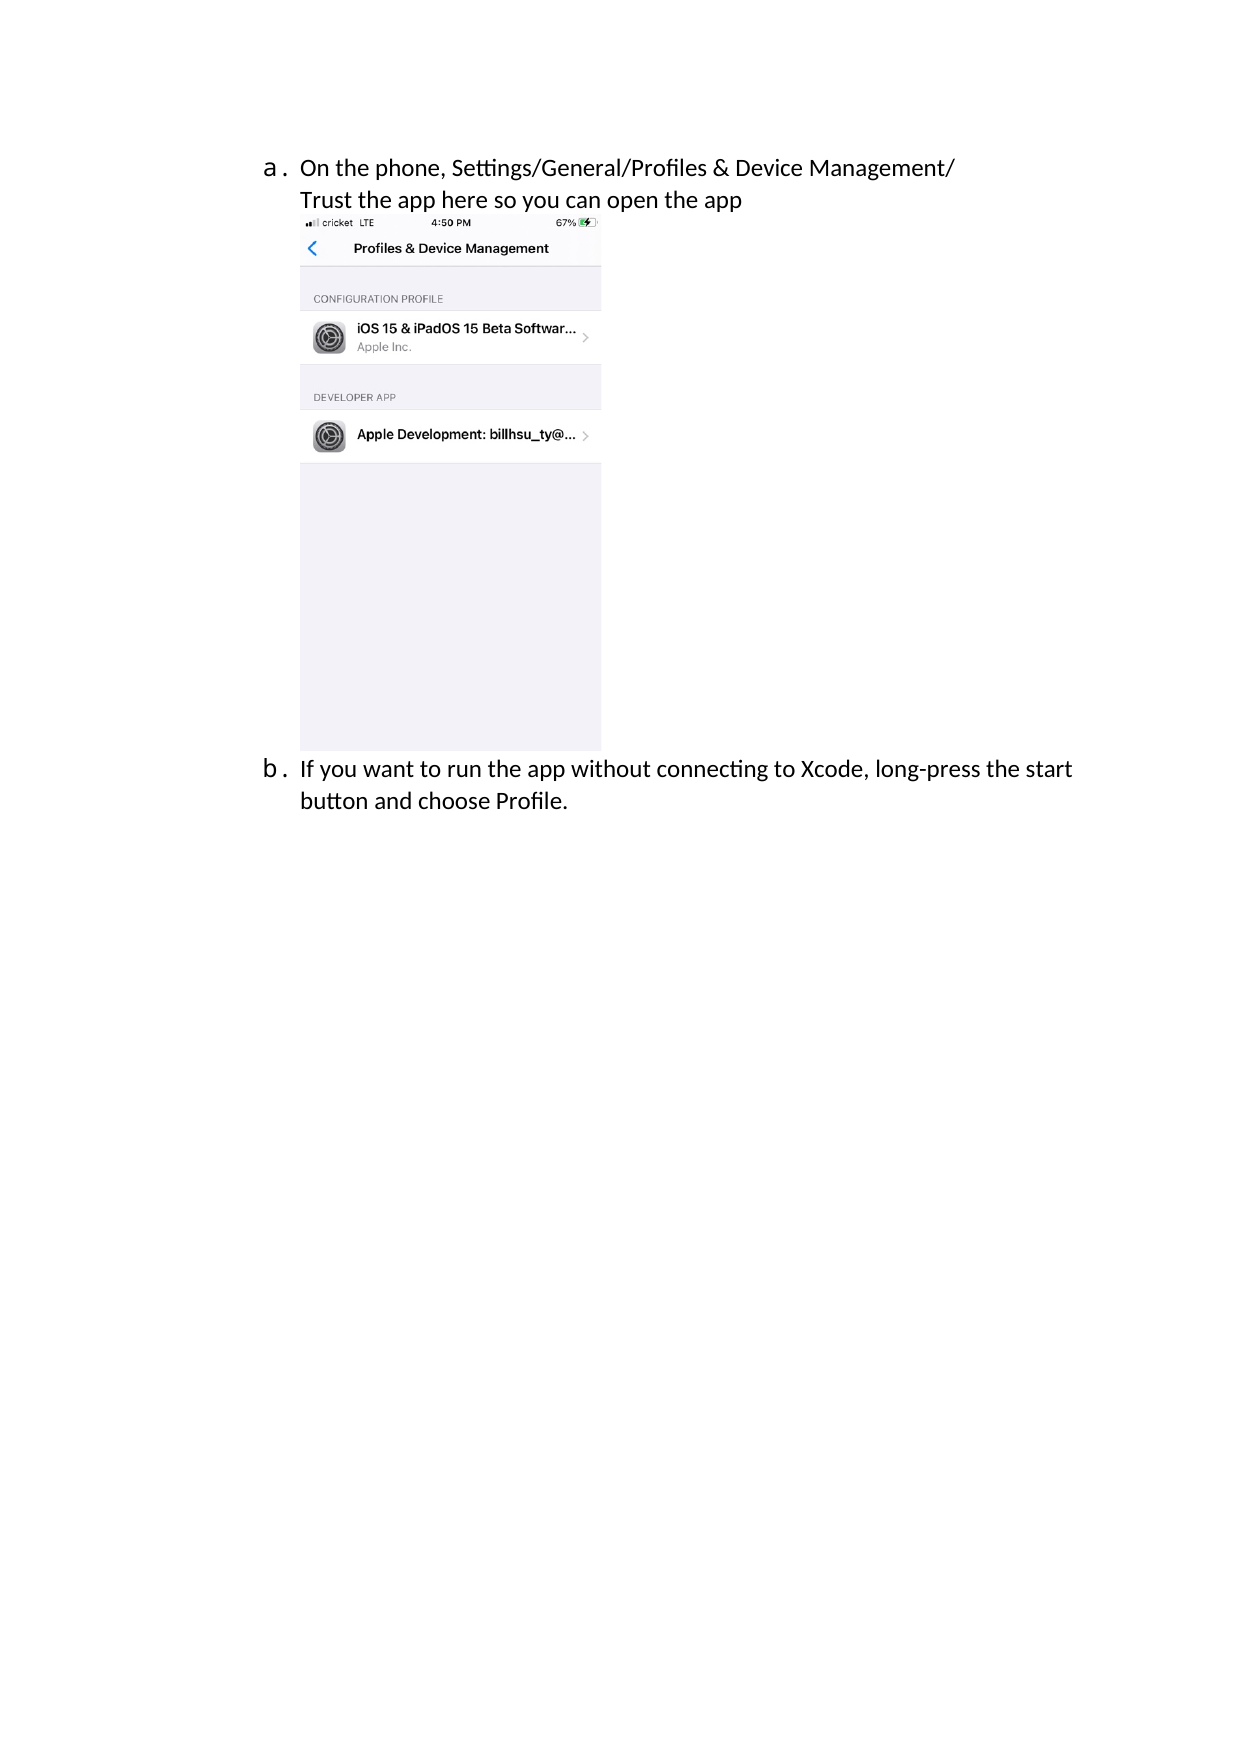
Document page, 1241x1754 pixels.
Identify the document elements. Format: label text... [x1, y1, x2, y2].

list If you want to run the app without connecting to Xcode, long-press the start button and choose Profile. [262, 751, 1090, 816]
picture [300, 214, 602, 751]
